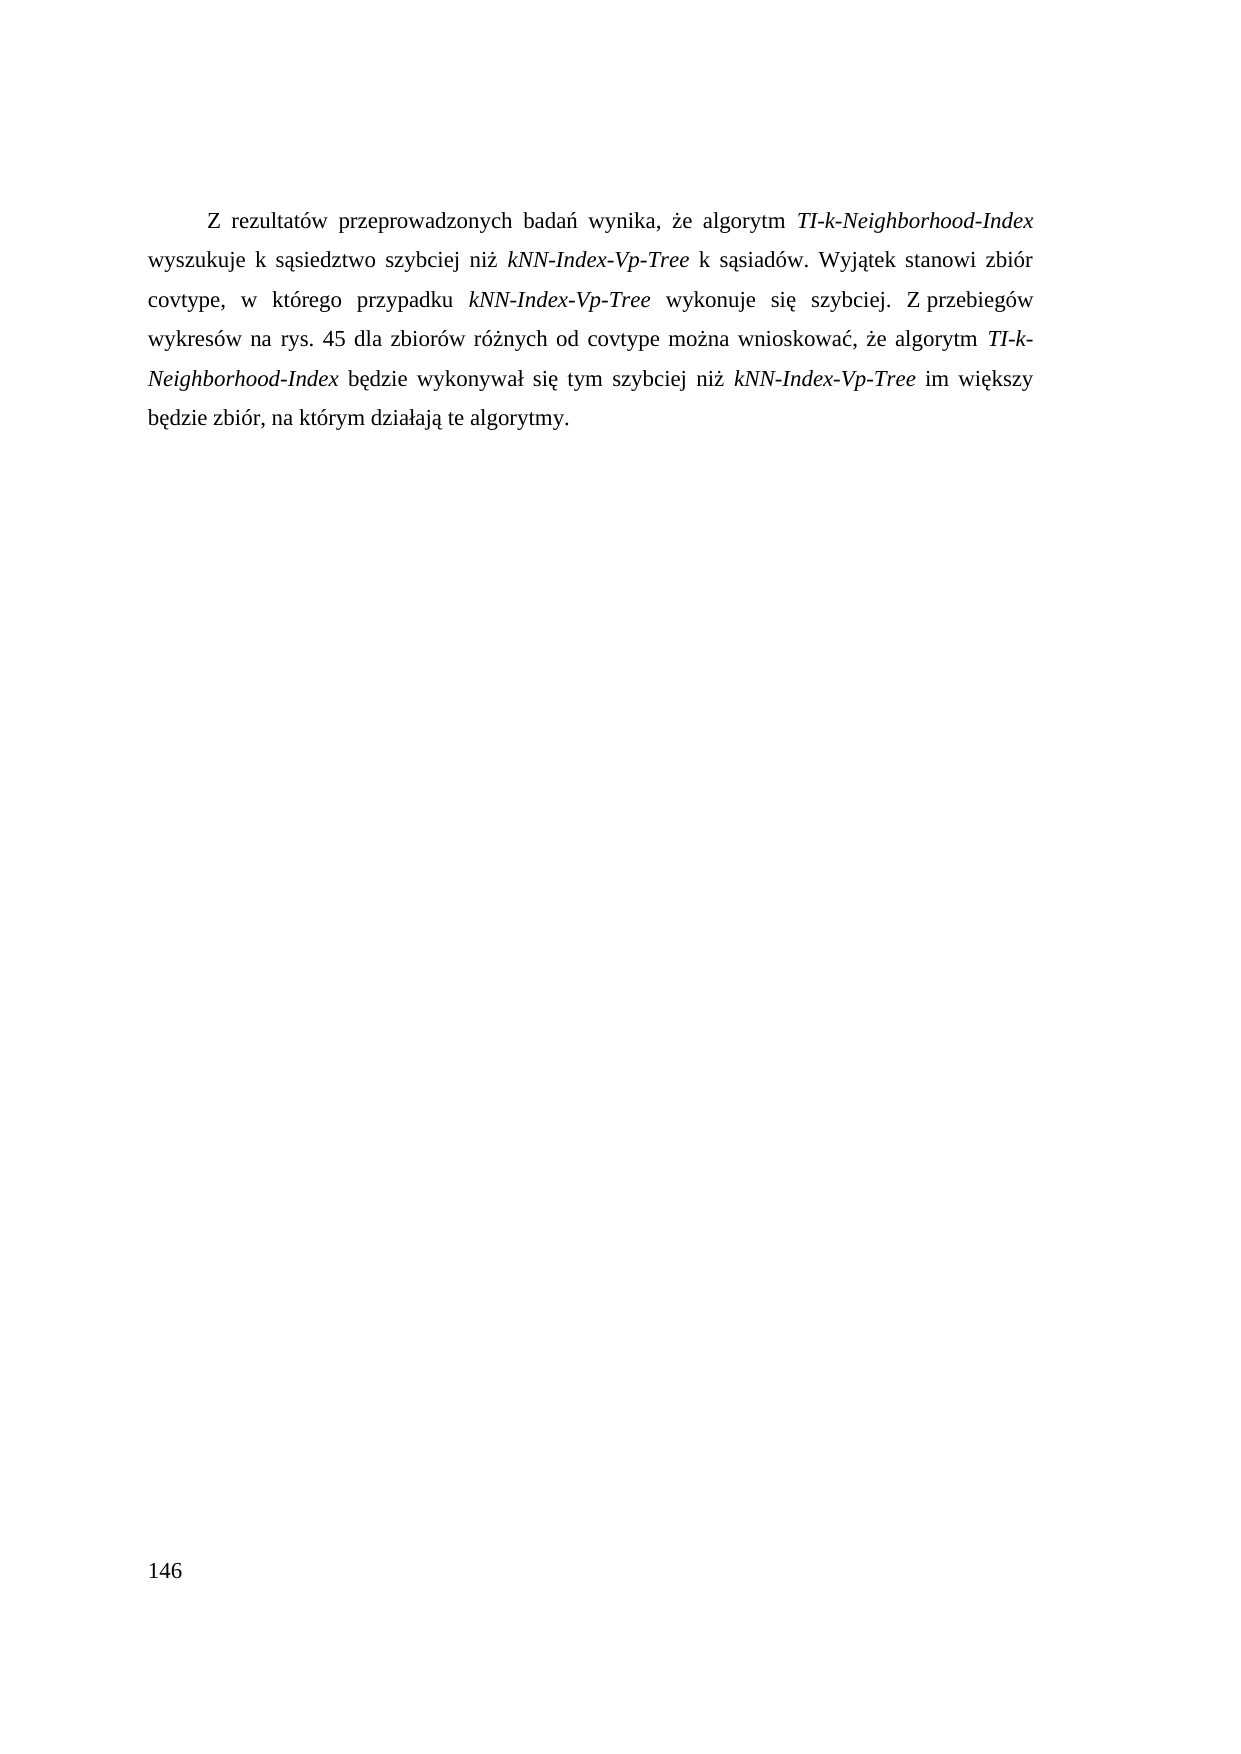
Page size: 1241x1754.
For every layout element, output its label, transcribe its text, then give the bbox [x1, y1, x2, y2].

text Z rezultatów przeprowadzonych badań wynika, że algorytm TI-k-Neighborhood-Index wyszukuje k sąsiedztwo szybciej niż kNN-Index-Vp-Tree k sąsiadów. Wyjątek stanowi zbiór covtype, w którego przypadku kNN-Index-Vp-Tree wykonuje się szybciej. Z przebiegów wykresów na rys. 45 dla zbiorów różnych od covtype można wnioskować, że algorytm TI-k-Neighborhood-Index będzie wykonywał się tym szybciej niż kNN-Index-Vp-Tree im większy będzie zbiór, na którym działają te algorytmy. [148, 207, 1033, 431]
